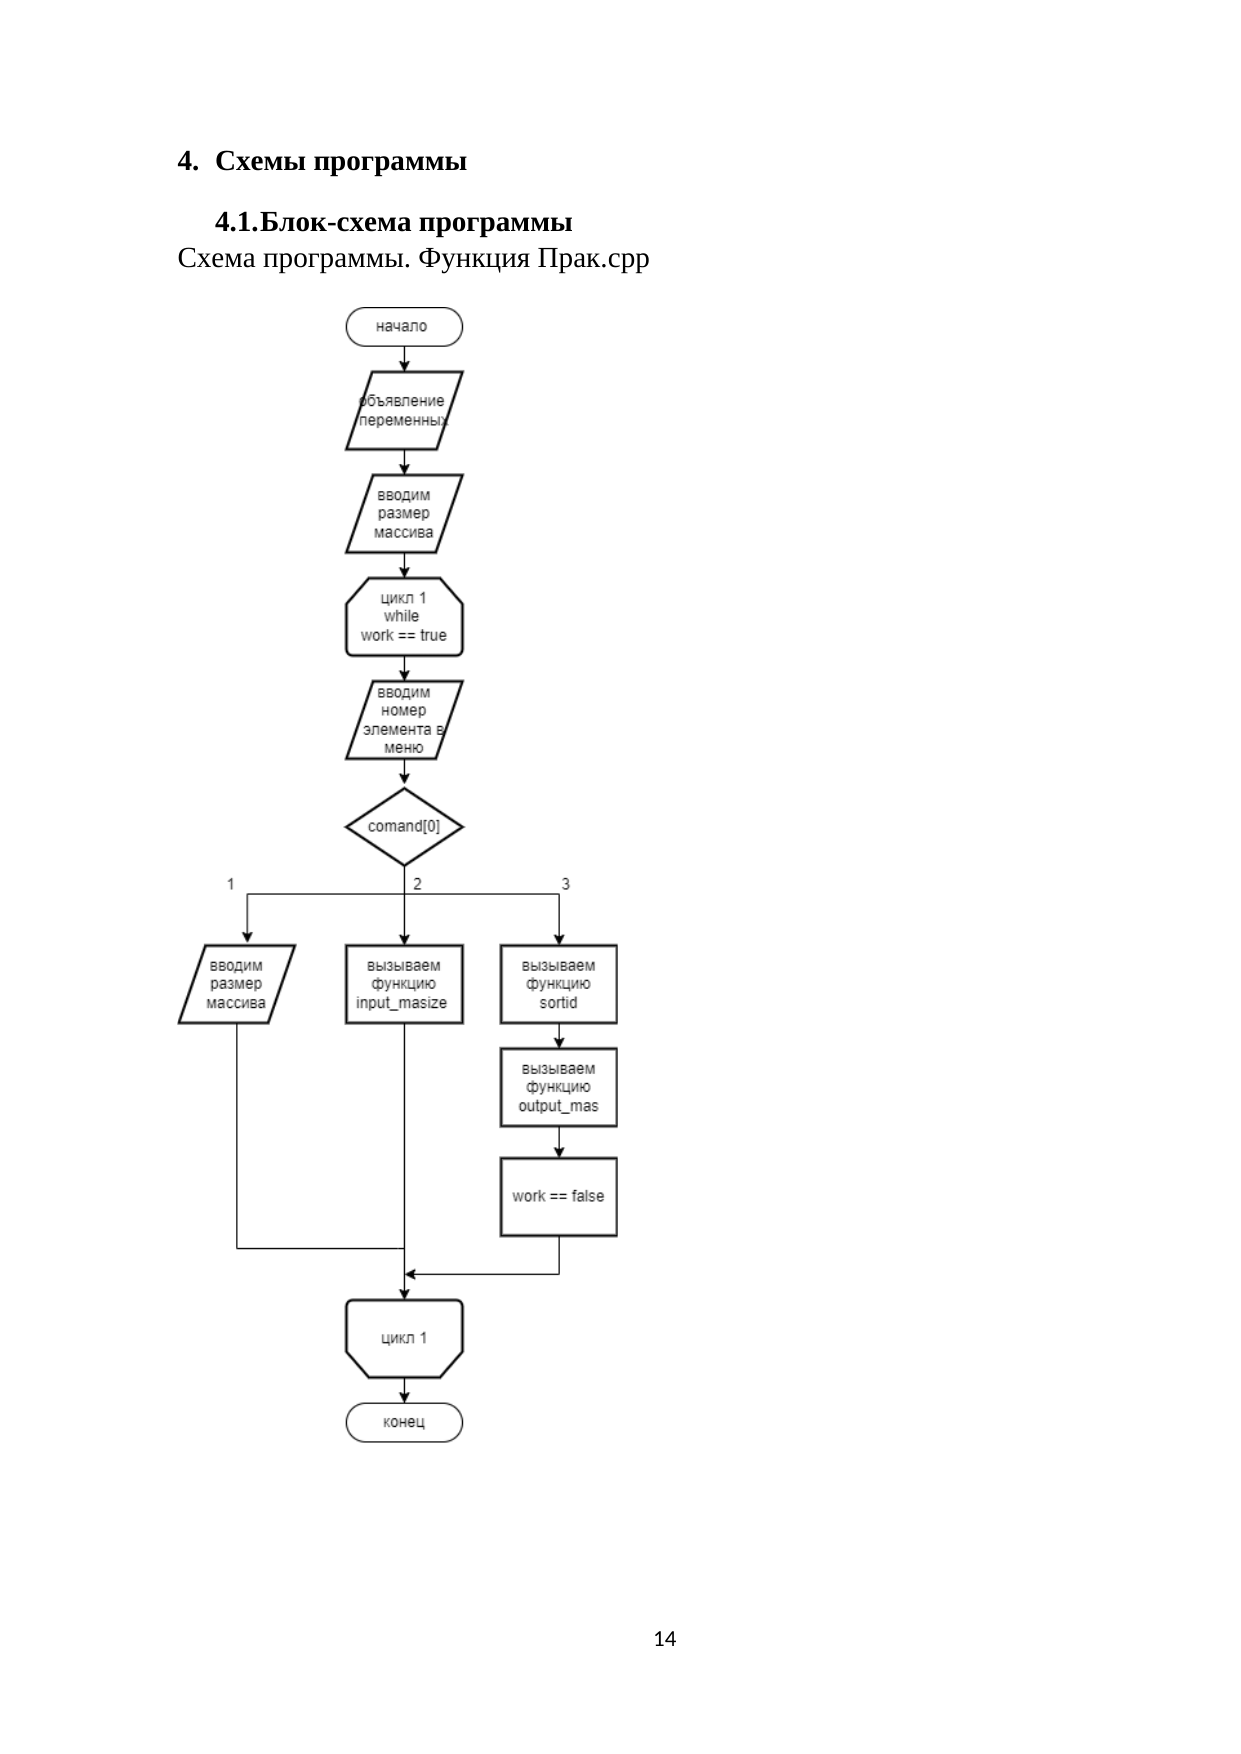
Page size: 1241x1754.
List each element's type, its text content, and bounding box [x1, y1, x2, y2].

picture [177, 307, 618, 1444]
subtitle Блок-схема программы [215, 204, 1152, 238]
subtitle Схемы программы [177, 143, 1152, 177]
text Схема программы. Функция Прак.cpp [177, 240, 1152, 274]
